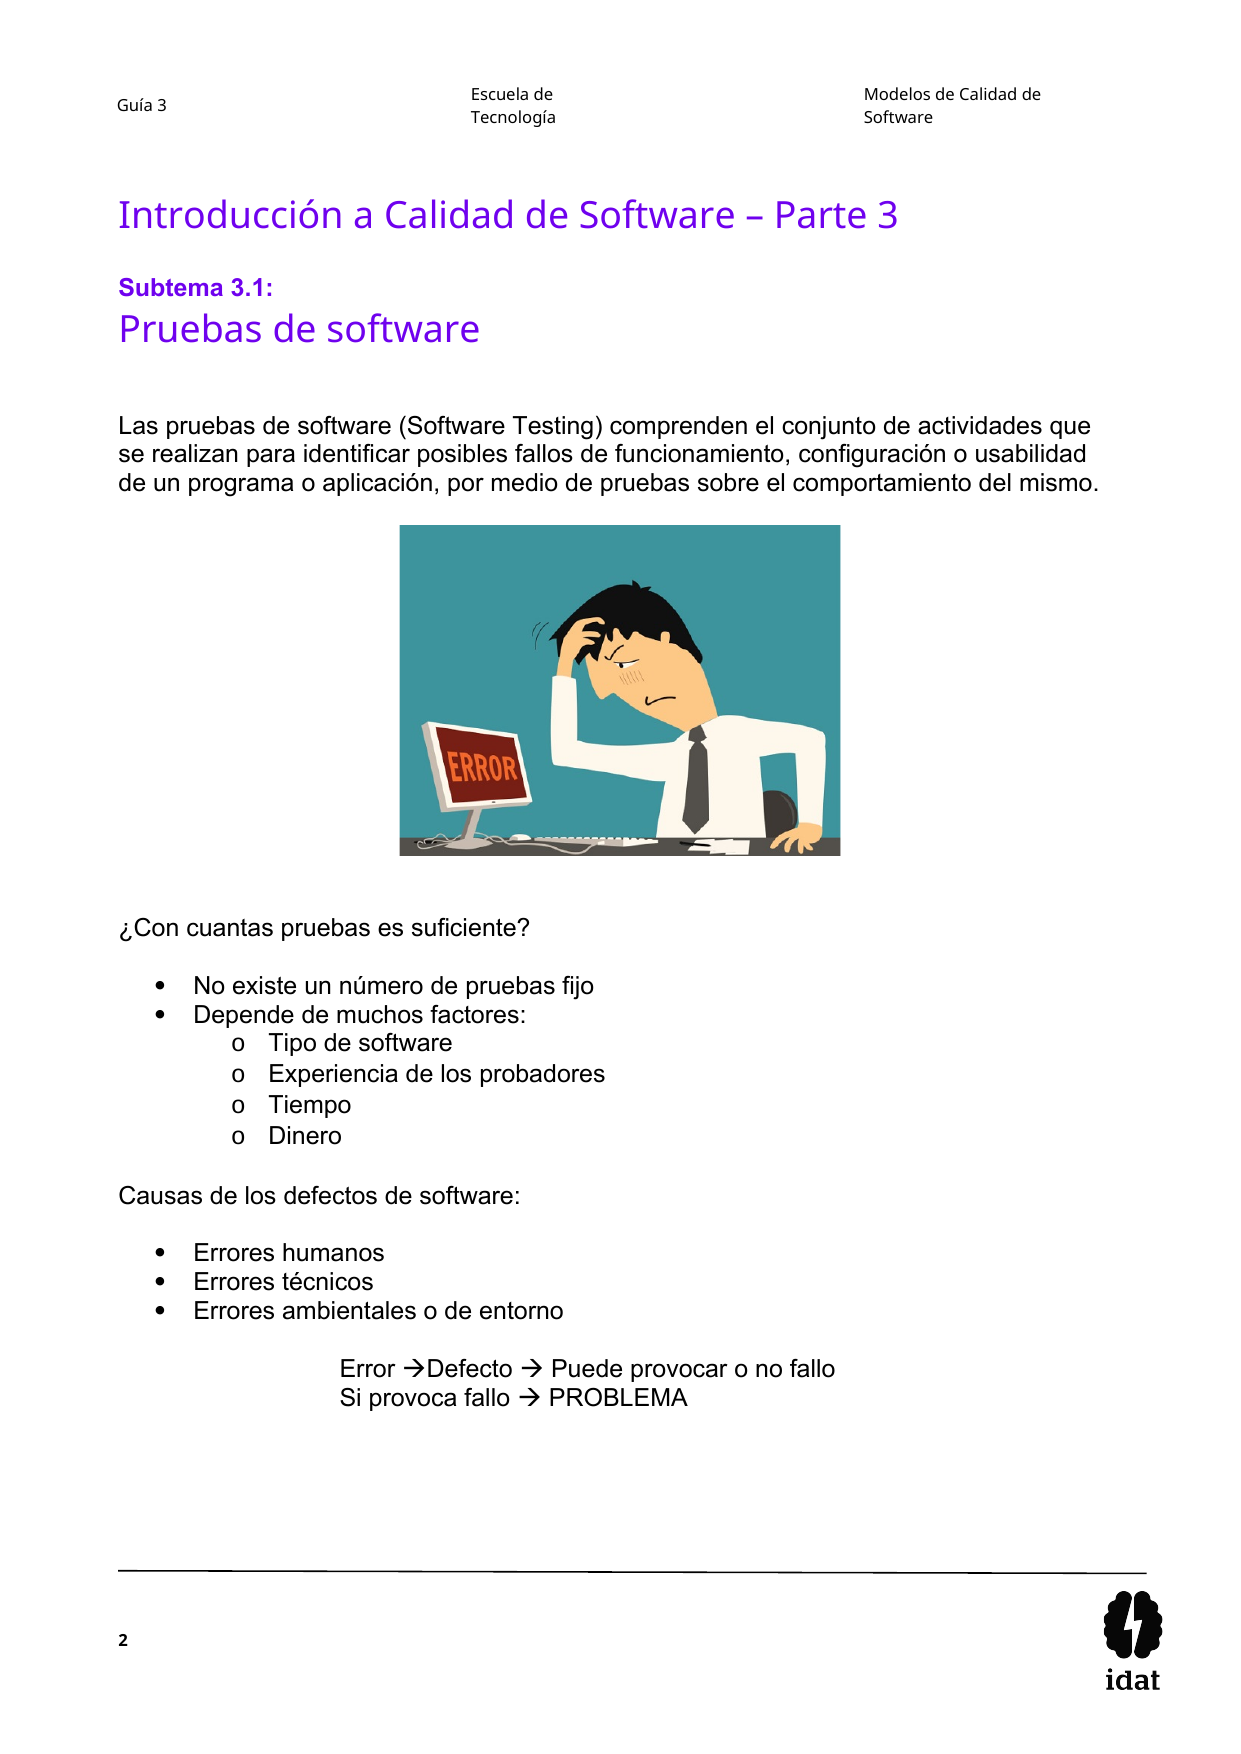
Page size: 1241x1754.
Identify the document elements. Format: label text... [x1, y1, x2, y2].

list Tiempo [231, 1090, 1122, 1121]
text Error àDefecto à Puede provocar o no fallo [339, 1354, 1122, 1382]
text Introducción a Calidad de Software – Parte 3 [118, 189, 1122, 240]
list Experiencia de los probadores [231, 1059, 1122, 1090]
picture [1103, 1591, 1163, 1690]
list Tipo de software [231, 1028, 1122, 1059]
list Dinero [231, 1121, 1122, 1152]
list Depende de muchos factores: [156, 999, 1122, 1028]
list No existe un número de pruebas fijo [156, 971, 1122, 999]
text Causas de los defectos de software: [118, 1181, 1122, 1210]
list Errores ambientales o de entorno [156, 1296, 1122, 1325]
text Subtema 3.1: [118, 273, 1122, 302]
list Errores técnicos [156, 1267, 1122, 1296]
picture [399, 525, 841, 856]
list Errores humanos [156, 1238, 1122, 1267]
text ¿Con cuantas pruebas es suficiente? [118, 913, 1122, 942]
text Pruebas de software [118, 302, 1122, 353]
text Si provoca fallo à PROBLEMA [339, 1382, 1122, 1411]
text Las pruebas de software (Software Testing) comprenden el conjunto de actividades que se realizan para identificar posibles fallos de funcionamiento, configuración o usabilidad de un programa o aplicación, por medio de pruebas sobre el comportamiento del mismo. [118, 411, 1122, 497]
